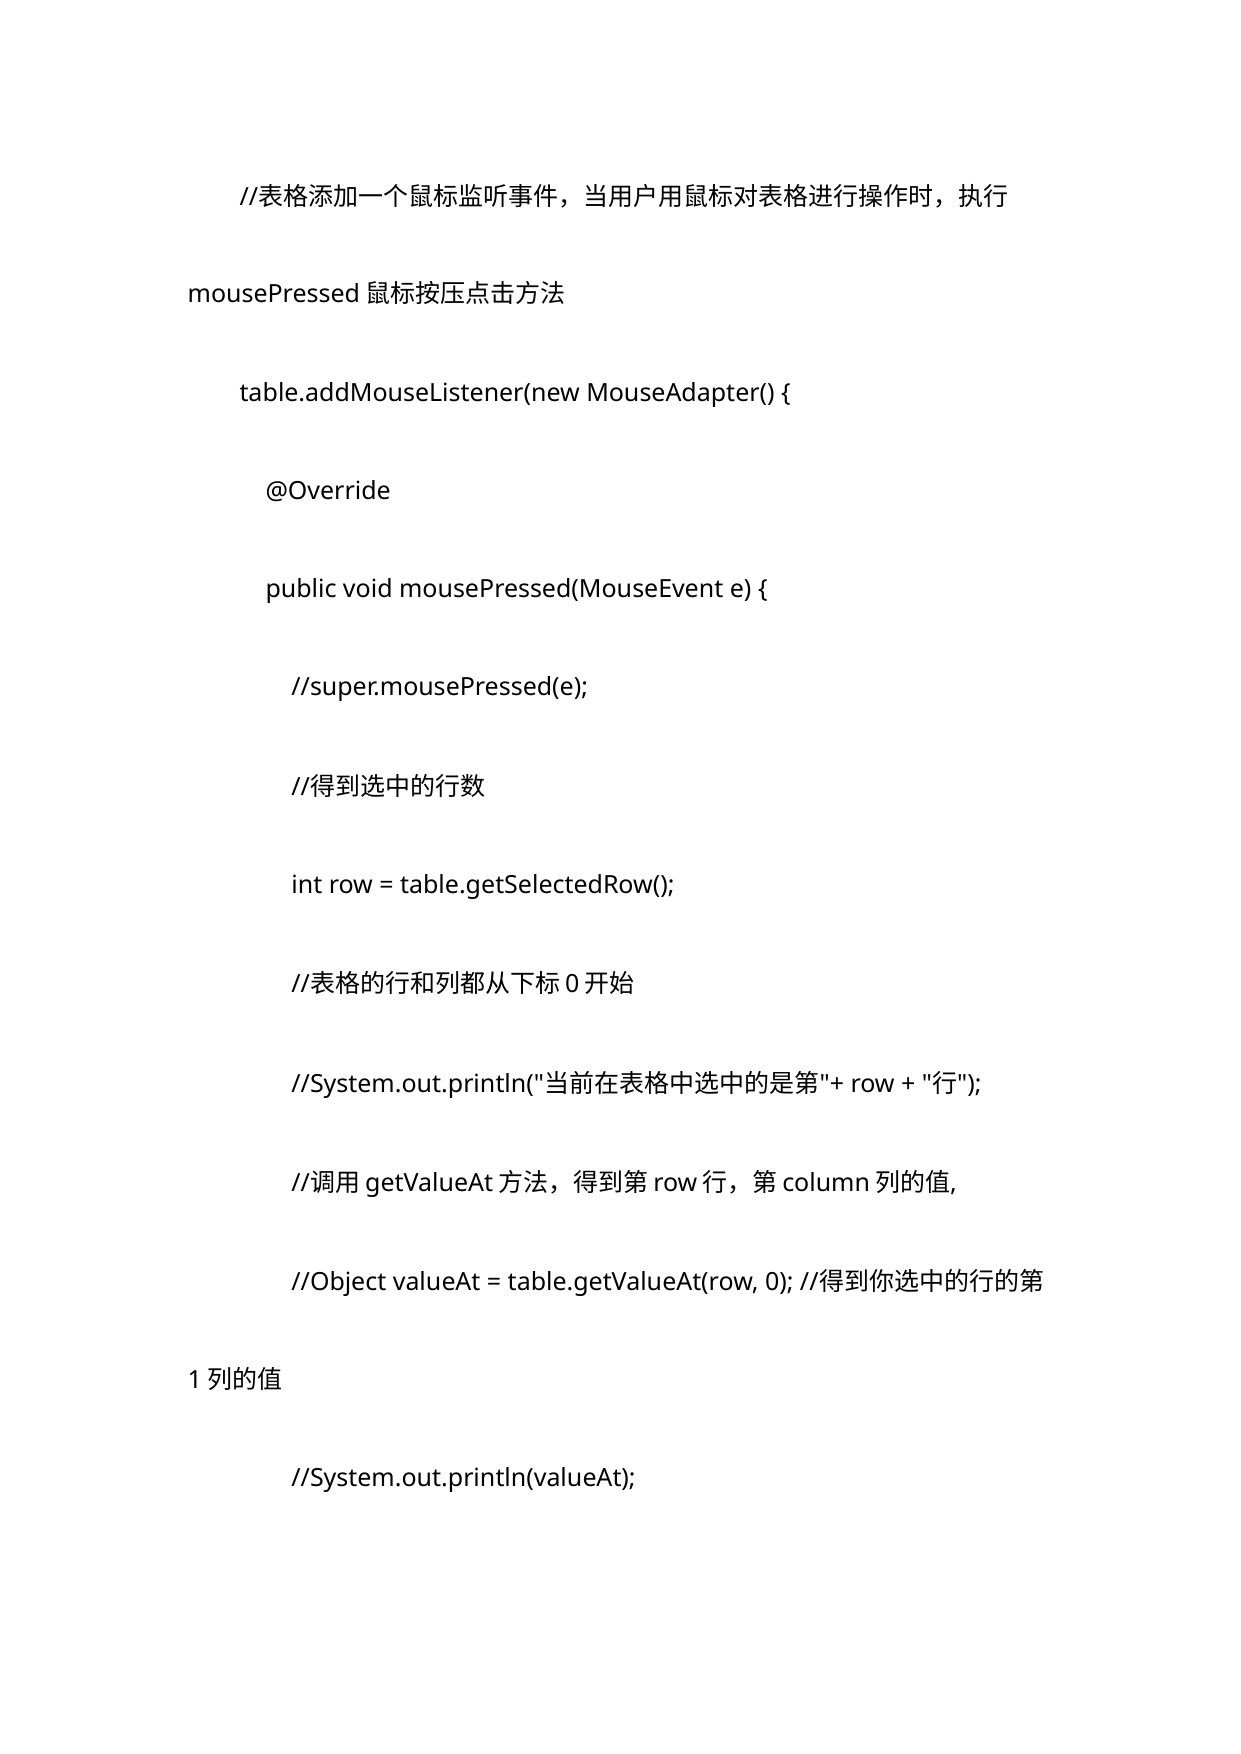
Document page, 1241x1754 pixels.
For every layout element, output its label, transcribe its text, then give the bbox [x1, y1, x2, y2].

text public void mousePressed(MouseEvent e) { [187, 555, 1053, 620]
text @Override [187, 457, 1053, 522]
text //System.out.println(valueAt); [187, 1444, 1053, 1509]
text table.addMouseListener(new MouseAdapter() { [187, 359, 1053, 424]
text //表格的行和列都从下标0开始 [187, 949, 1053, 1014]
text int row = table.getSelectedRow(); [187, 851, 1053, 916]
text //得到选中的行数 [187, 752, 1053, 817]
text //表格添加一个鼠标监听事件，当用户用鼠标对表格进行操作时，执行mousePressed鼠标按压点击方法 [187, 162, 1053, 324]
text //System.out.println("当前在表格中选中的是第"+ row + "行"); [187, 1049, 1053, 1114]
text //调用getValueAt方法，得到第row行，第column列的值, [187, 1148, 1053, 1213]
text //Object valueAt = table.getValueAt(row, 0); //得到你选中的行的第1列的值 [187, 1247, 1053, 1410]
text //super.mousePressed(e); [187, 653, 1053, 718]
